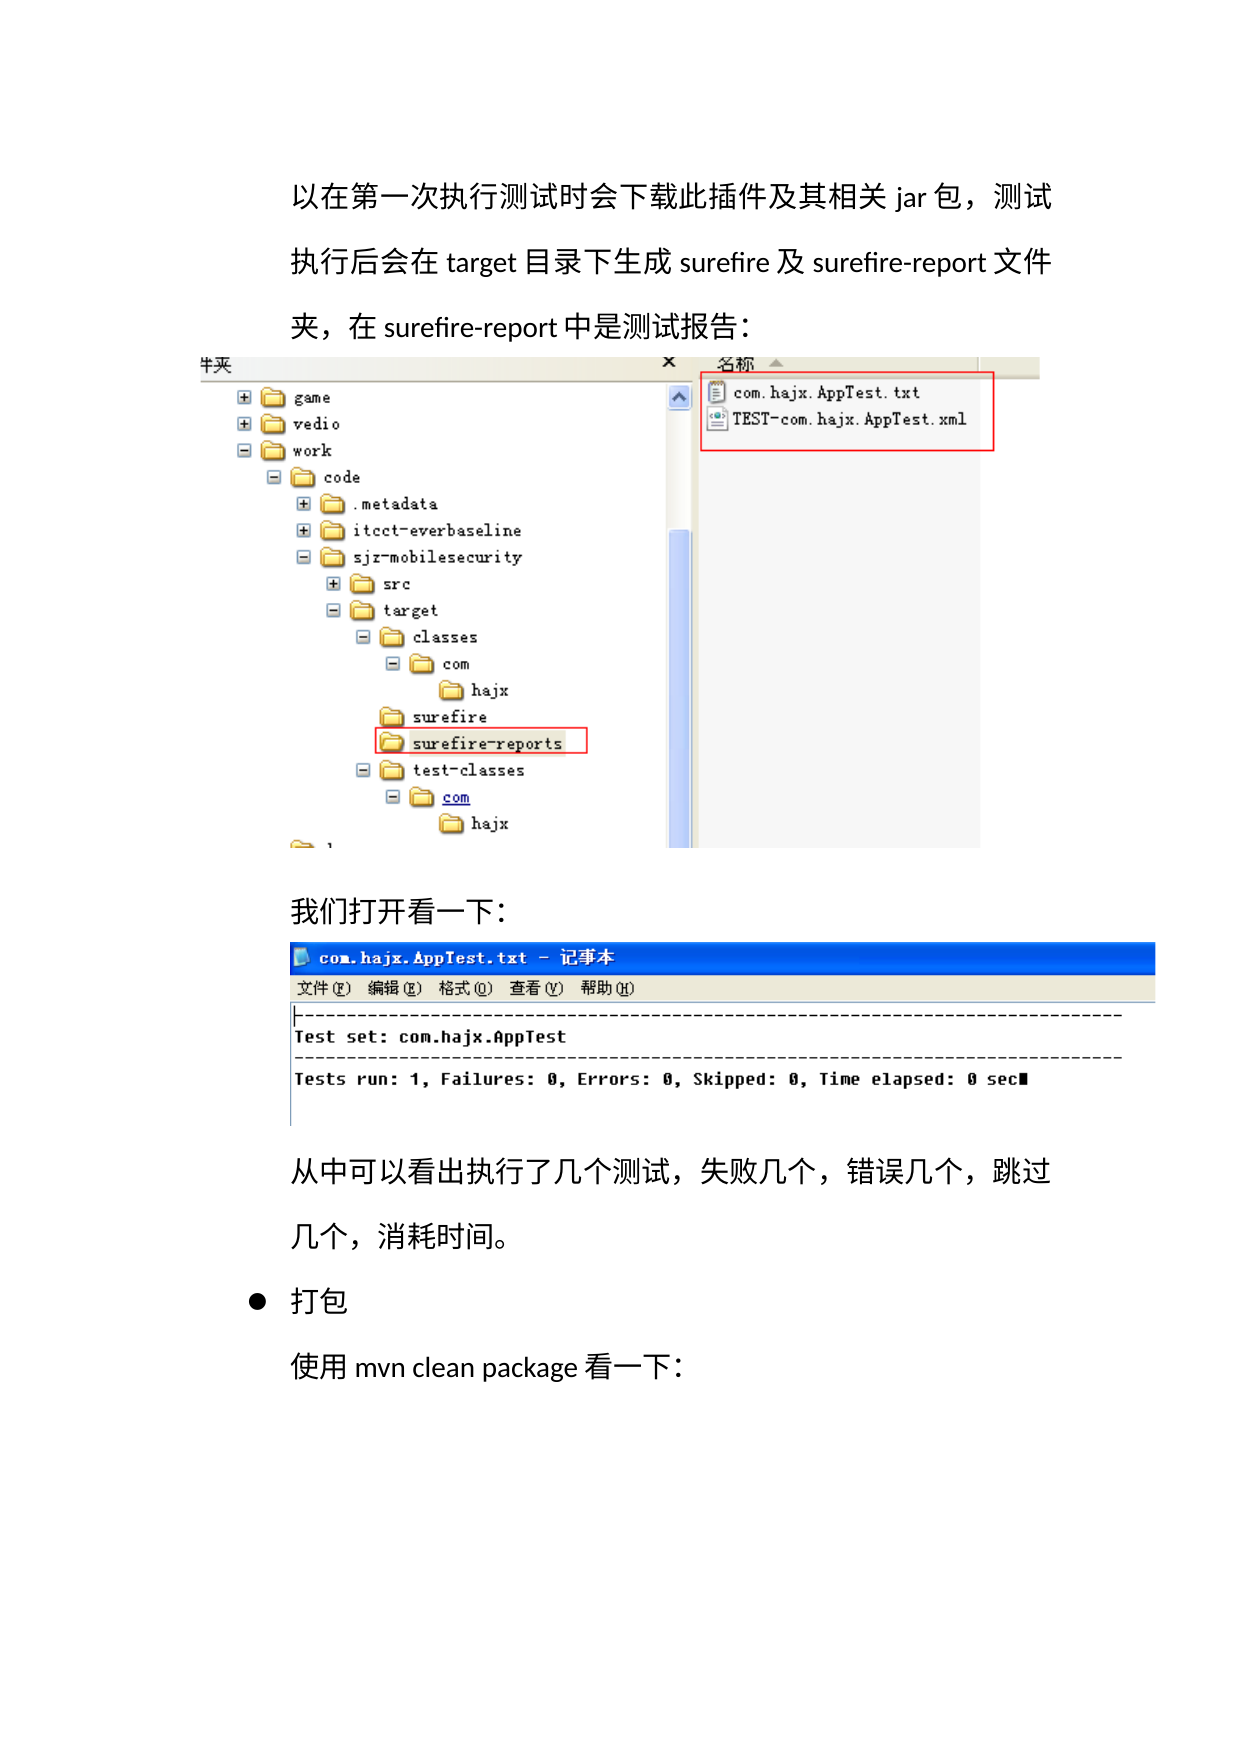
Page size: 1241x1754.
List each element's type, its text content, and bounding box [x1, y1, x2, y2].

picture [290, 942, 1156, 1126]
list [290, 162, 1053, 357]
list 我们打开看一下： [290, 877, 1053, 942]
list 从中可以看出执行了几个测试，失败几个，错误几个，跳过几个，消耗时间。 [290, 1137, 1053, 1267]
picture [200, 357, 1040, 848]
list 使用mvn clean package看一下： [290, 1332, 1053, 1397]
list 打包 [246, 1267, 1053, 1332]
